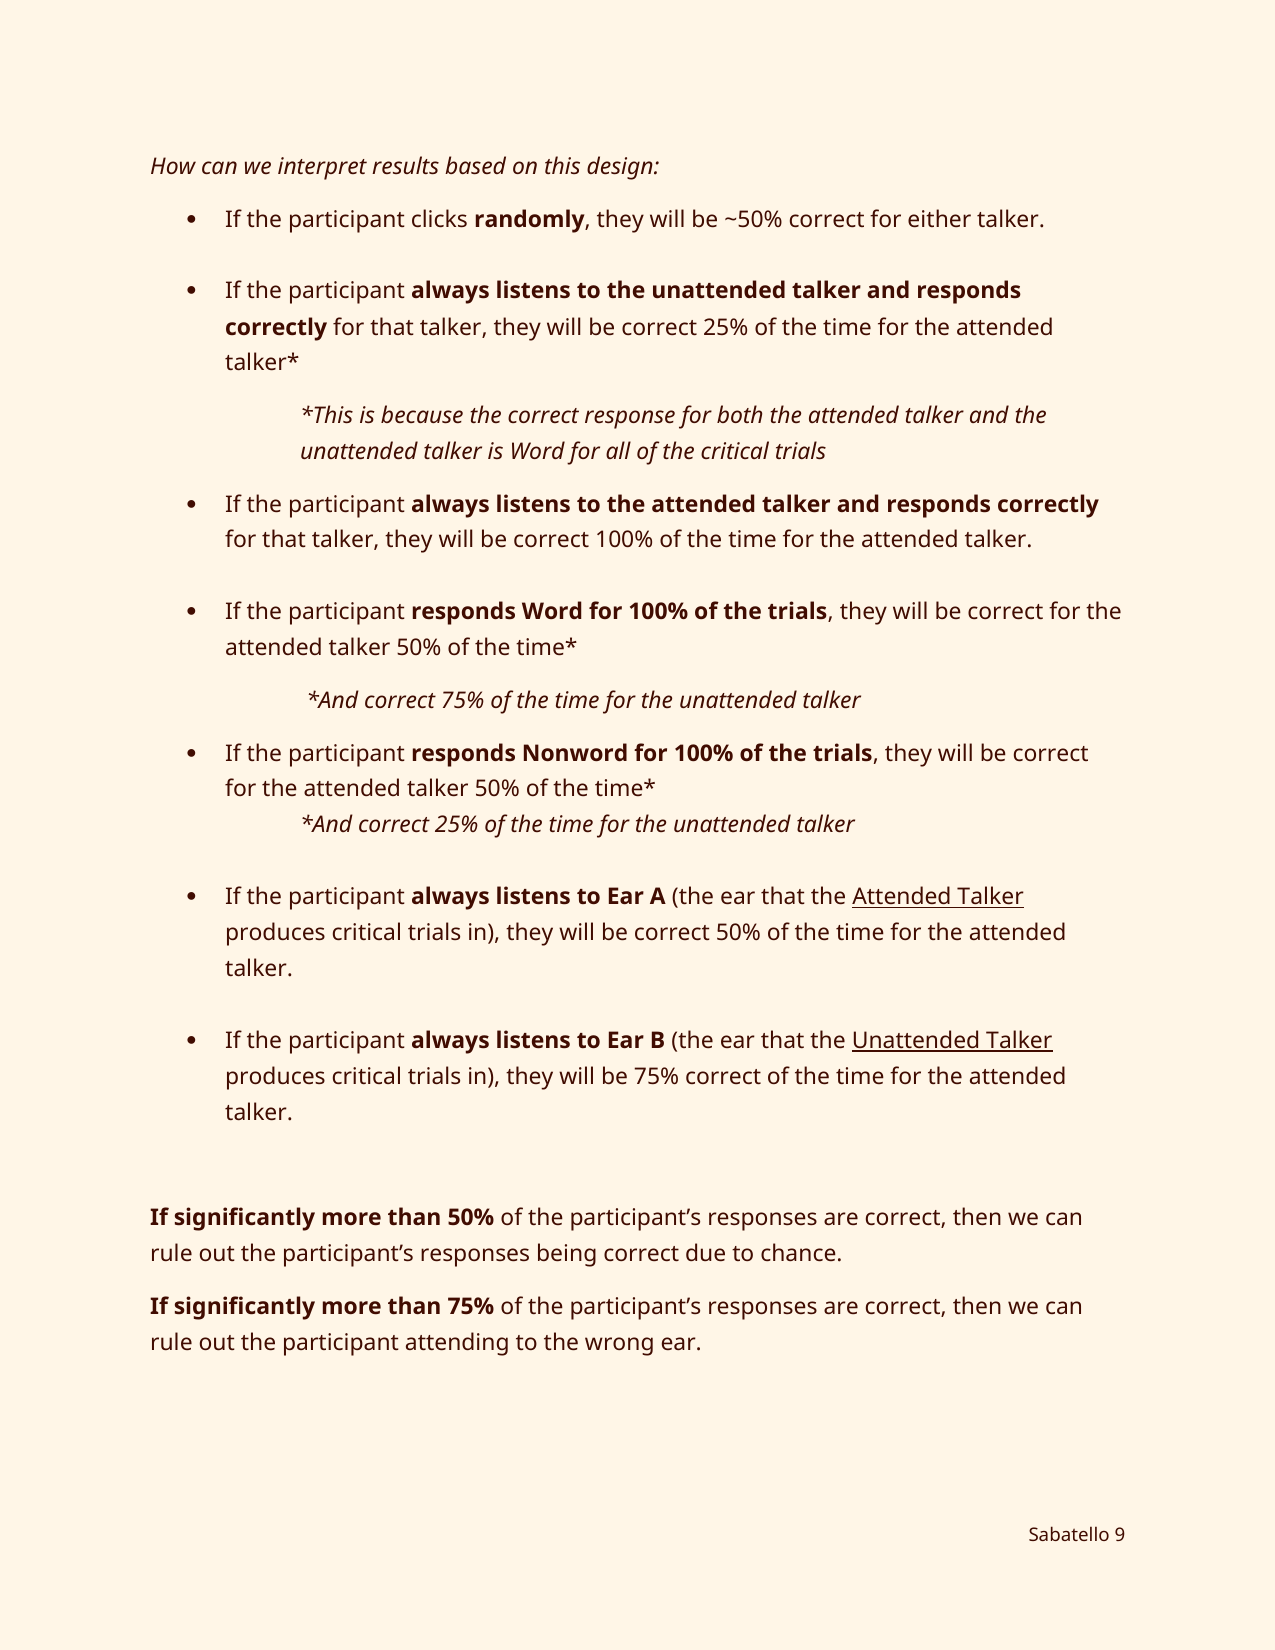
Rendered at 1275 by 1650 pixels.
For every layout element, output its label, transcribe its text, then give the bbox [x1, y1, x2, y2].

text How can we interpret results based on this design: [150, 150, 1125, 181]
list If the participant responds Word for 100% of the trials, they will be correct for the attended talker 50% of the time* [187, 595, 1125, 662]
text *This is because the correct response for both the attended talker and the unattended talker is Word for all of the critical trials [300, 399, 1125, 466]
list *And correct 25% of the time for the unattended talker [300, 808, 1125, 839]
list If the participant always listens to the attended talker and responds correctly for that talker, they will be correct 100% of the time for the attended talker. [187, 487, 1125, 555]
list If the participant always listens to the unattended talker and responds correctly for that talker, they will be correct 25% of the time for the attended talker* [187, 274, 1125, 378]
list If the participant clicks randomly, they will be ~50% correct for either talker. [187, 203, 1125, 234]
list If the participant responds Nonword for 100% of the trials, they will be correct for the attended talker 50% of the time* [187, 736, 1125, 804]
list If the participant always listens to Ear B (the ear that the Unattended Talker produces critical trials in), they will be 75% correct of the time for the attended talker. [187, 1024, 1125, 1127]
list If the participant always listens to Ear A (the ear that the Attended Talker produces critical trials in), they will be correct 50% of the time for the attended talker. [187, 880, 1125, 983]
text *And correct 75% of the time for the unattended talker [225, 684, 1125, 715]
text If significantly more than 50% of the participant’s responses are correct, then we can rule out the participant’s responses being correct due to chance. [150, 1201, 1125, 1268]
text If significantly more than 75% of the participant’s responses are correct, then we can rule out the participant attending to the wrong ear. [150, 1289, 1125, 1357]
